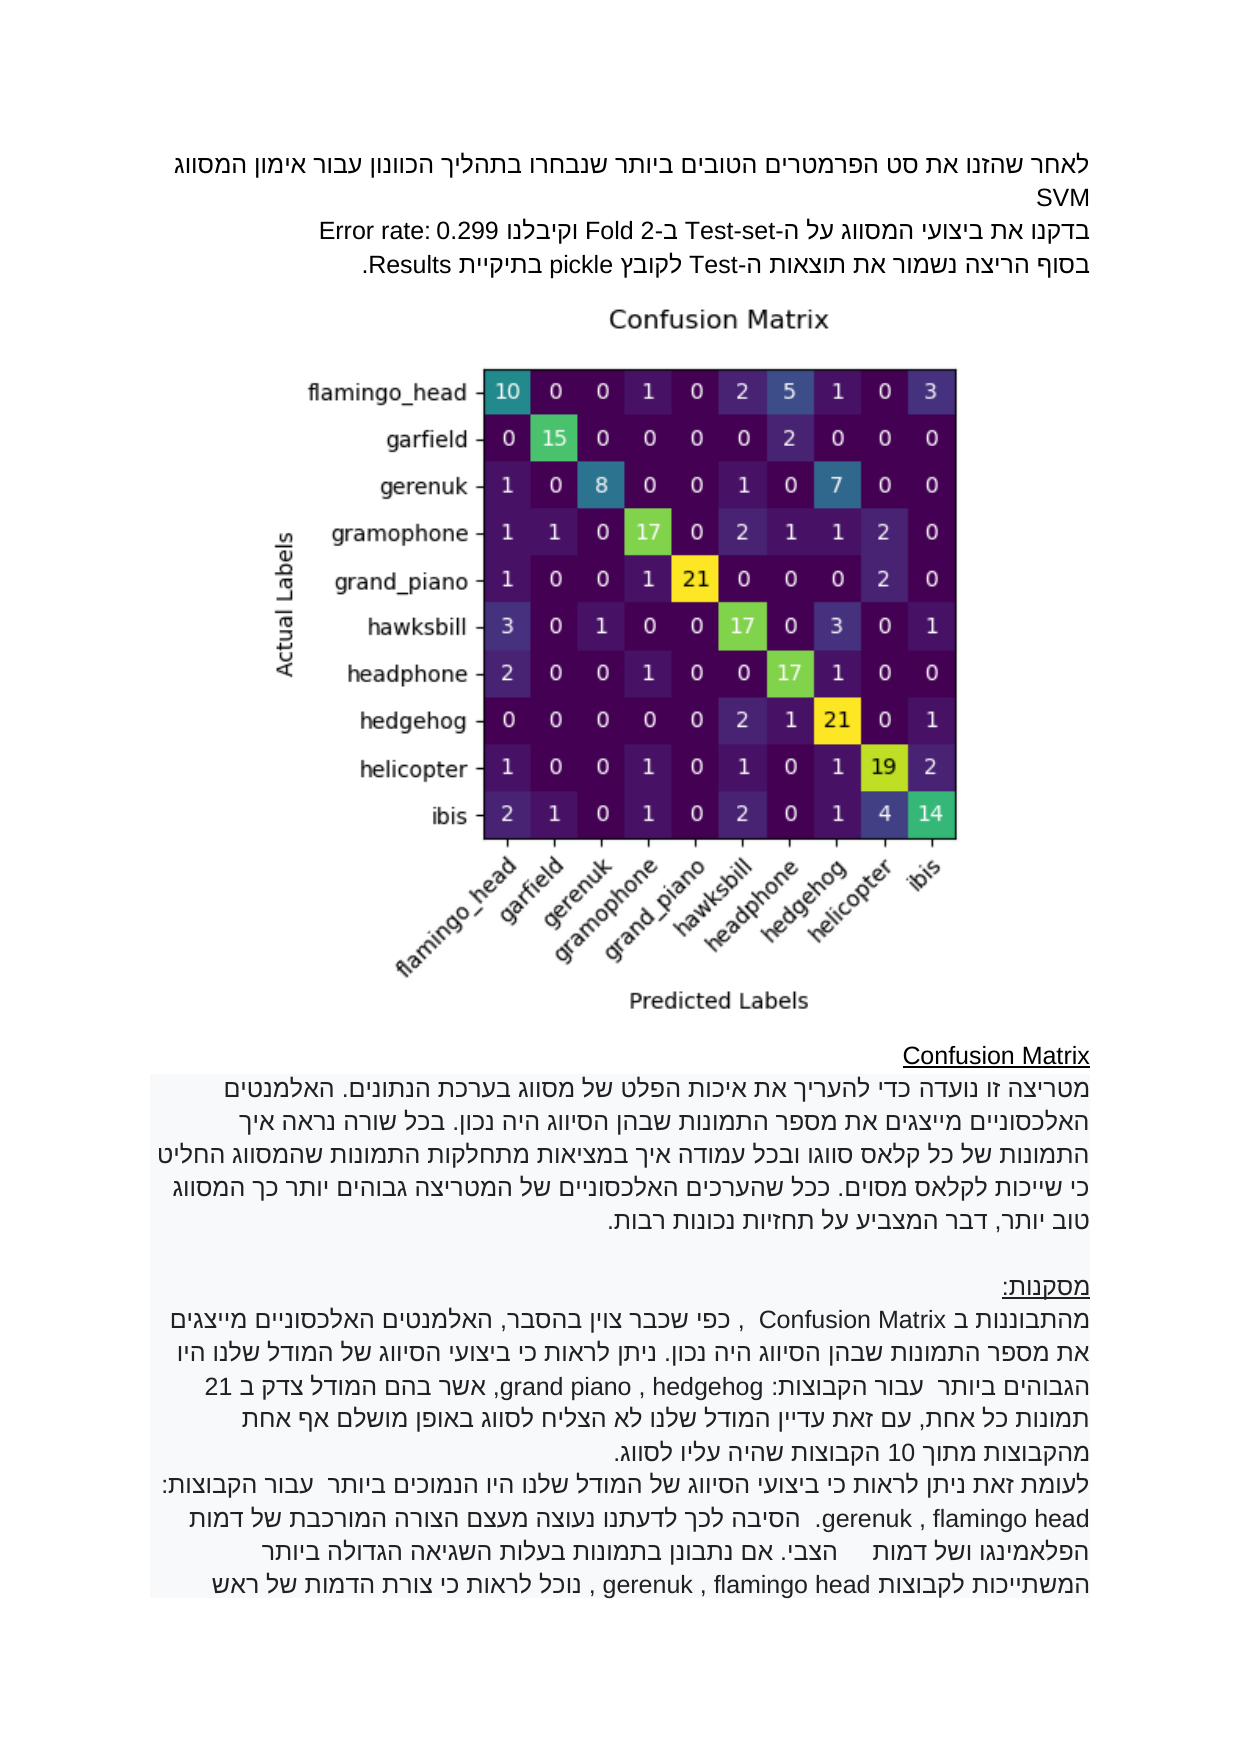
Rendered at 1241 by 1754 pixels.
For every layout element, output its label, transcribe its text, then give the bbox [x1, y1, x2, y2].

picture [269, 299, 971, 1023]
text בדקנו את ביצועי המסווג על ה-Test-set ב-Fold 2 וקיבלנו Error rate: 0.299 [150, 216, 1090, 245]
text לאחר שהזנו את סט הפרמטרים הטובים ביותר שנבחרו בתהליך הכוונון עבור אימון המסווג SVM [150, 150, 1090, 212]
text בסוף הריצה נשמור את תוצאות ה-Test לקובץ pickle בתיקיית Results. [150, 249, 1090, 278]
text Confusion Matrix [150, 1041, 1090, 1070]
text מהתבוננות ב Confusion Matrix , כפי שכבר צוין בהסבר, האלמנטים האלכסוניים מייצגים את מספר התמונות שבהן הסיווג היה נכון. ניתן לראות כי ביצועי הסיווג של המודל שלנו היו הגבוהים ביותר עבור הקבוצות: grand piano , hedgehog, אשר בהם המודל צדק ב 21 תמונות כל אחת, עם זאת עדיין המודל שלנו לא הצליח לסווג באופן מושלם אף אחת מהקבוצות מתוך 10 הקבוצות שהיה עליו לסווג. [150, 1305, 1090, 1466]
text מטריצה זו נועדה כדי להעריך את איכות הפלט של מסווג בערכת הנתונים. האלמנטים האלכסוניים מייצגים את מספר התמונות שבהן הסיווג היה נכון. בכל שורה נראה איך התמונות של כל קלאס סווגו ובכל עמודה איך במציאות מתחלקות התמונות שהמסווג החליט כי שייכות לקלאס מסוים. ככל שהערכים האלכסוניים של המטריצה גבוהים יותר כך המסווג טוב יותר, דבר המצביע על תחזיות נכונות רבות. [150, 1074, 1090, 1235]
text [150, 1471, 1090, 1598]
text מסקנות: [150, 1272, 1090, 1301]
